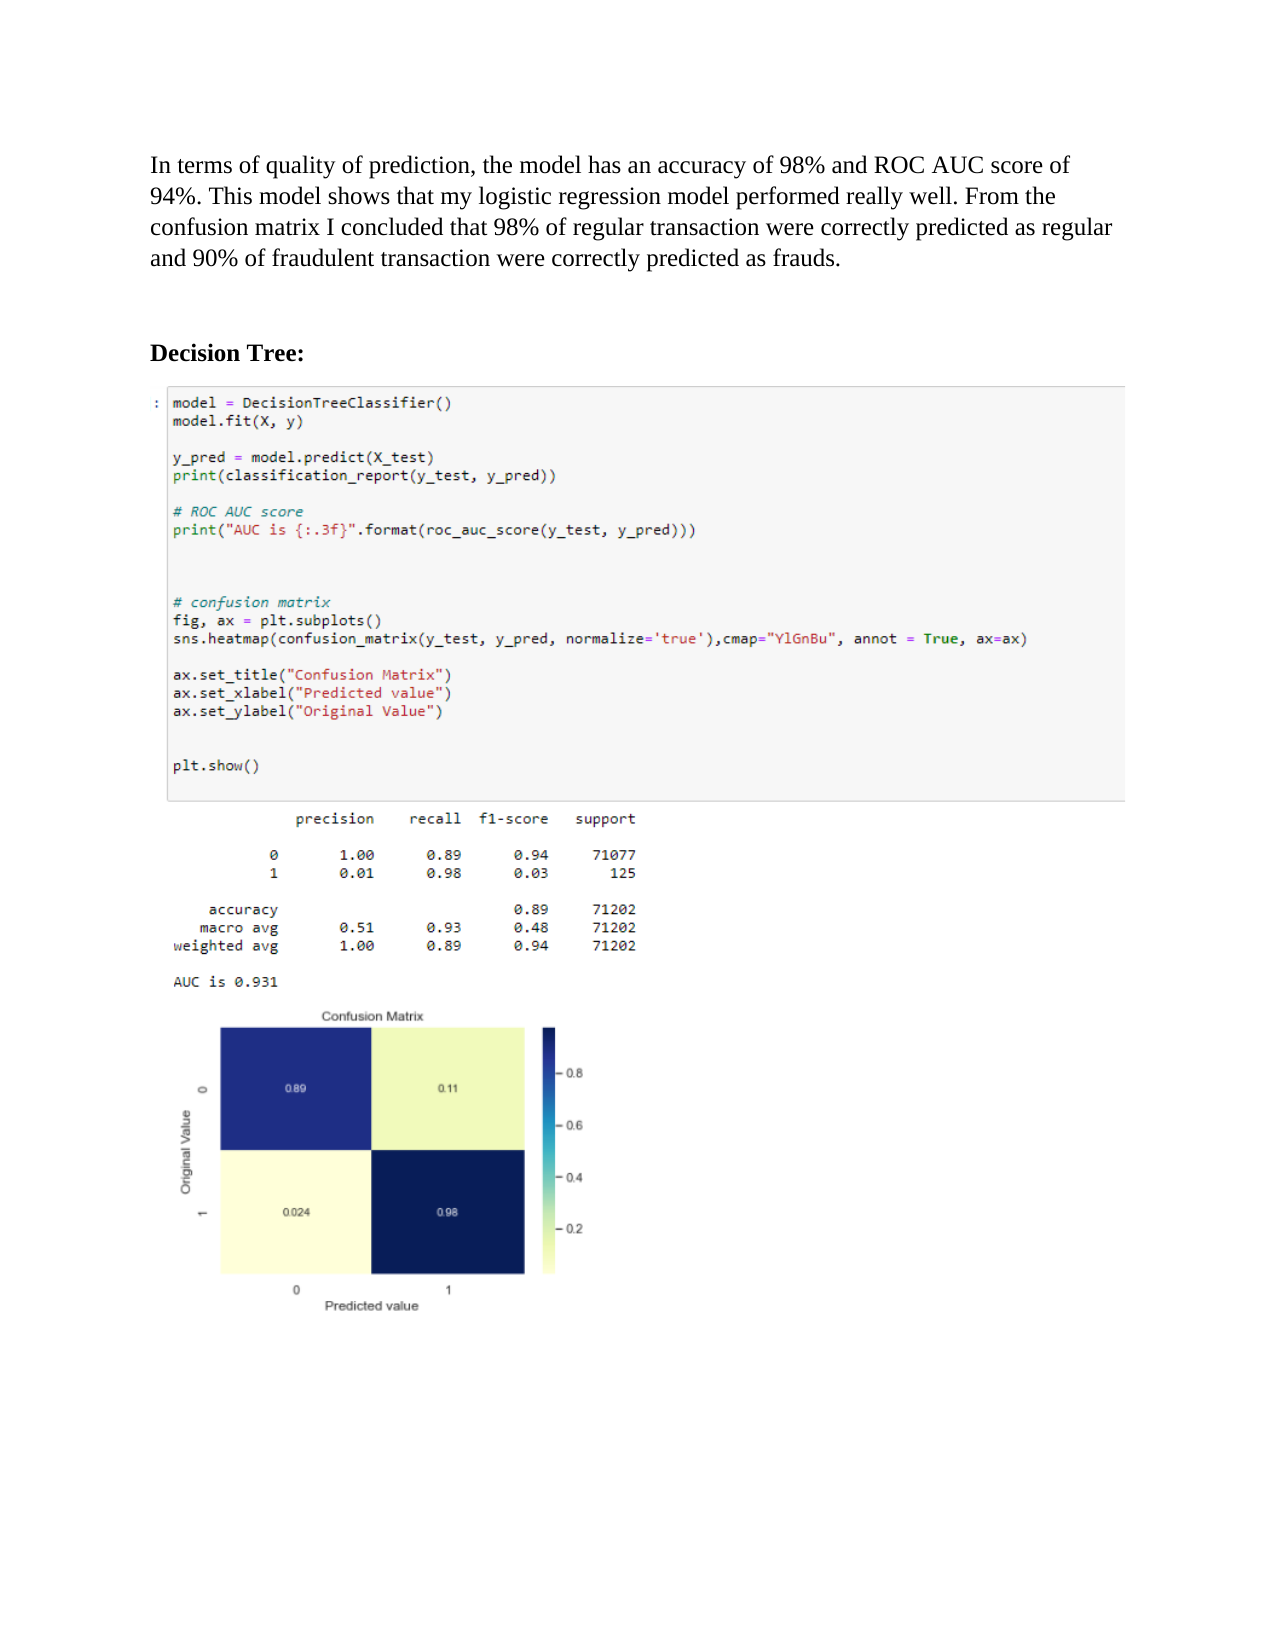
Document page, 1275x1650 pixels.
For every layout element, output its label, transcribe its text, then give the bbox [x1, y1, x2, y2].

text In terms of quality of prediction, the model has an accuracy of 98% and ROC AUC score of 94%. This model shows that my logistic regression model performed really well. From the confusion matrix I concluded that 98% of regular transaction were correctly predicted as regular and 90% of fraudulent transaction were correctly predicted as frauds. [150, 150, 1125, 272]
picture [150, 386, 1125, 1329]
text Decision Tree: [150, 338, 1125, 367]
